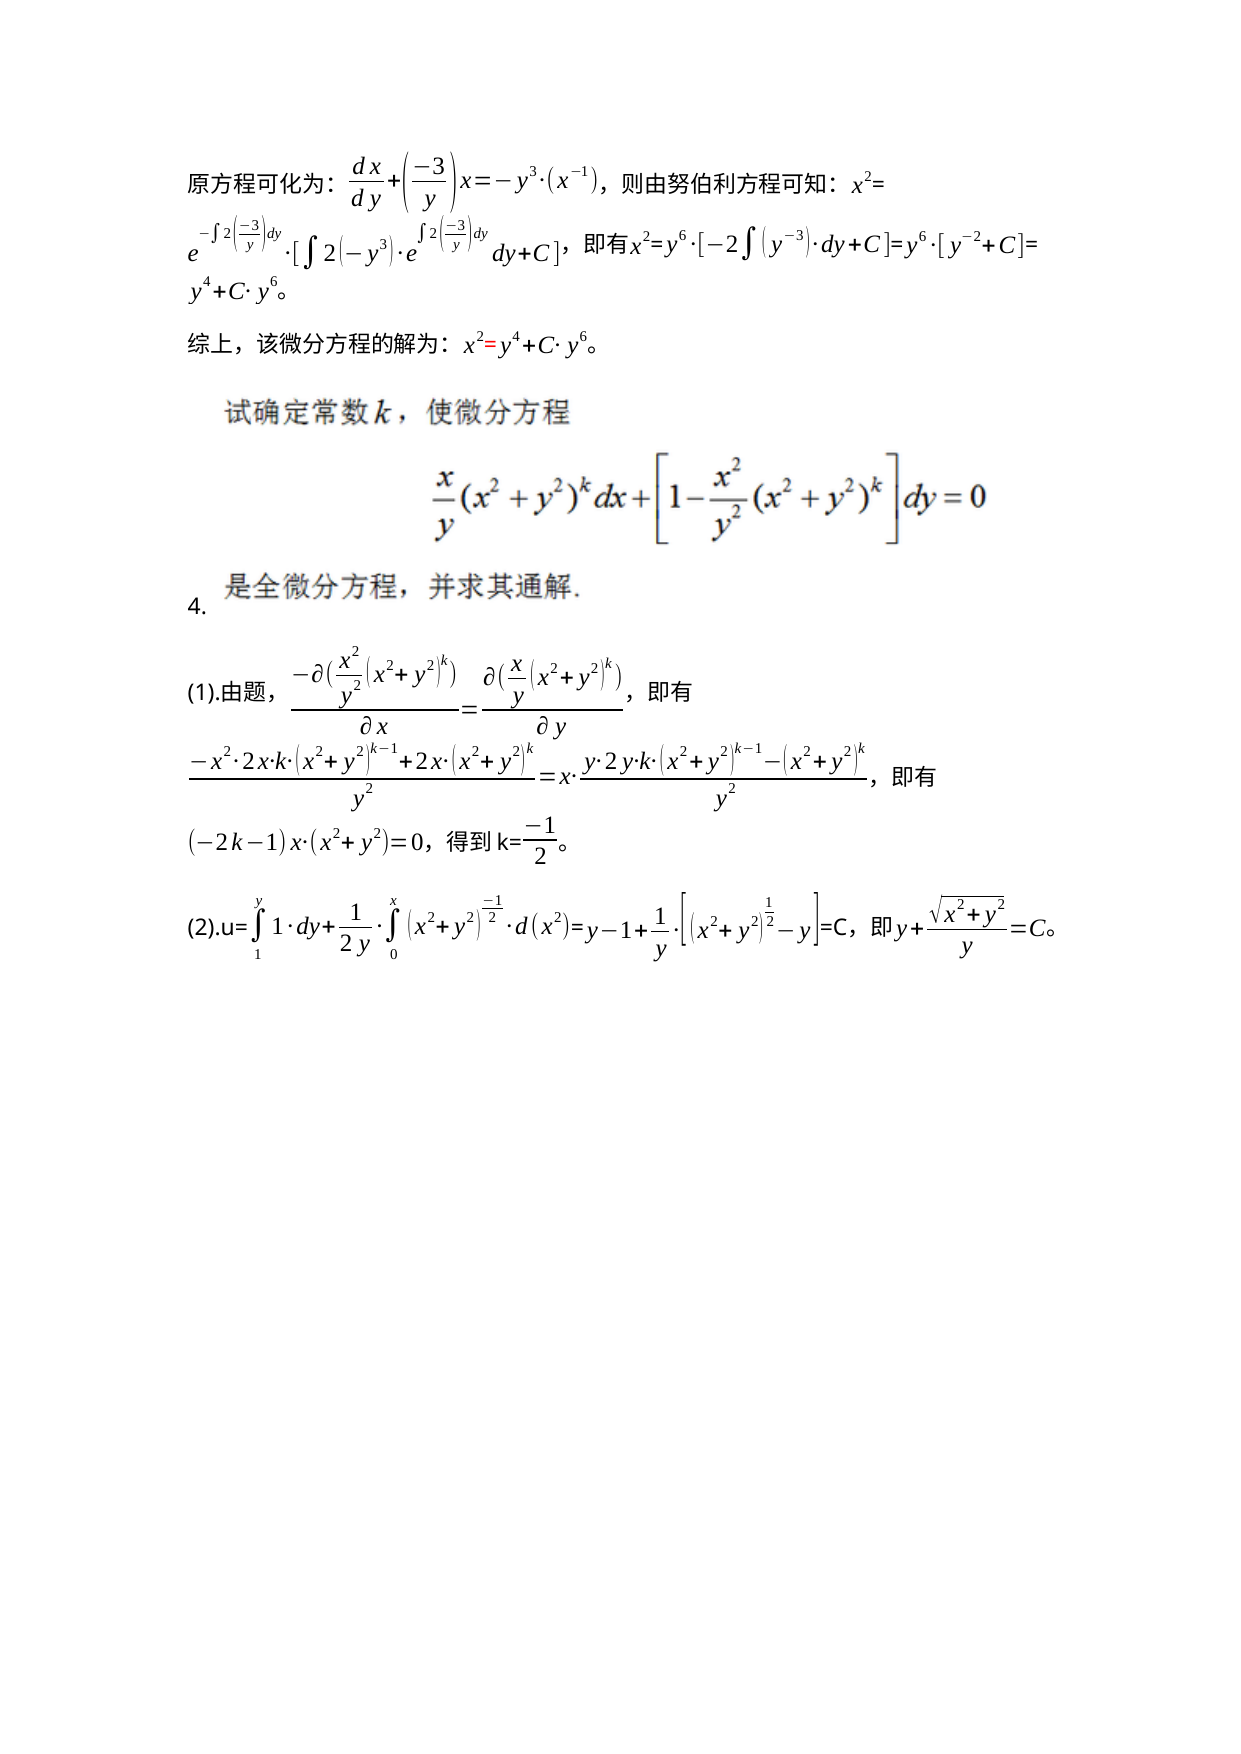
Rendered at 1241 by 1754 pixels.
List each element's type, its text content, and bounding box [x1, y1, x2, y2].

text 原方程可化为：，则由努伯利方程可知：=，即有===。 [187, 150, 1053, 305]
text (2).u===C，即。 [187, 891, 1053, 962]
picture [212, 380, 1026, 615]
text 综上，该微分方程的解为：=。 [187, 326, 1053, 359]
text (1).由题，，即有，即有，得到k=。 [187, 642, 1053, 870]
